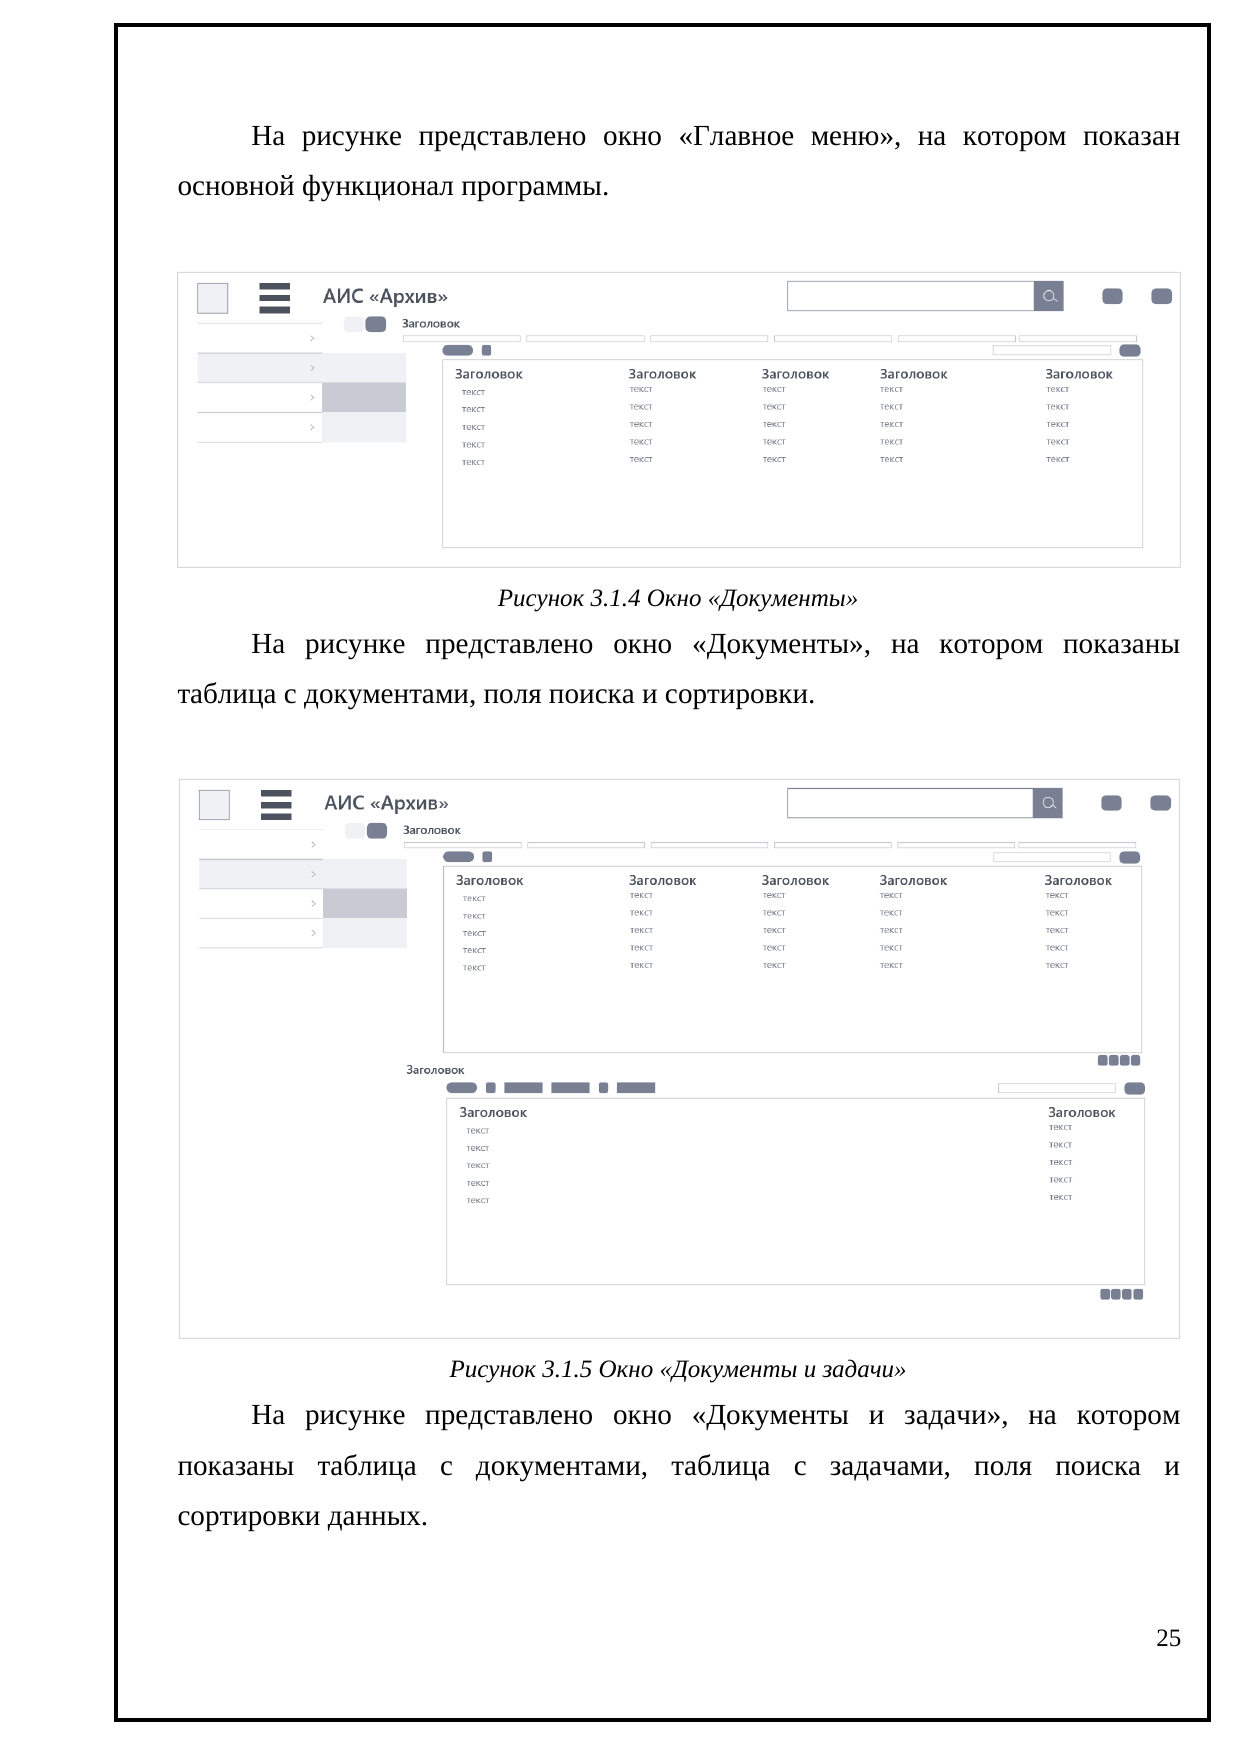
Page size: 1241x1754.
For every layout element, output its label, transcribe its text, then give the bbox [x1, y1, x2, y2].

text На рисунке представлено окно «Документы и задачи», на котором показаны таблица с документами, таблица с задачами, поля поиска и сортировки данных. [177, 1397, 1181, 1532]
picture [177, 269, 1182, 569]
picture [177, 777, 1182, 1340]
text Рисунок 3.1.5 Окно «Документы и задачи» [177, 1354, 1181, 1383]
text Рисунок 3.1.4 Окно «Документы» [177, 583, 1181, 612]
text На рисунке представлено окно «Документы», на котором показаны таблица с документами, поля поиска и сортировки. [177, 626, 1181, 710]
text На рисунке представлено окно «Главное меню», на котором показан основной функционал программы. [177, 118, 1181, 202]
